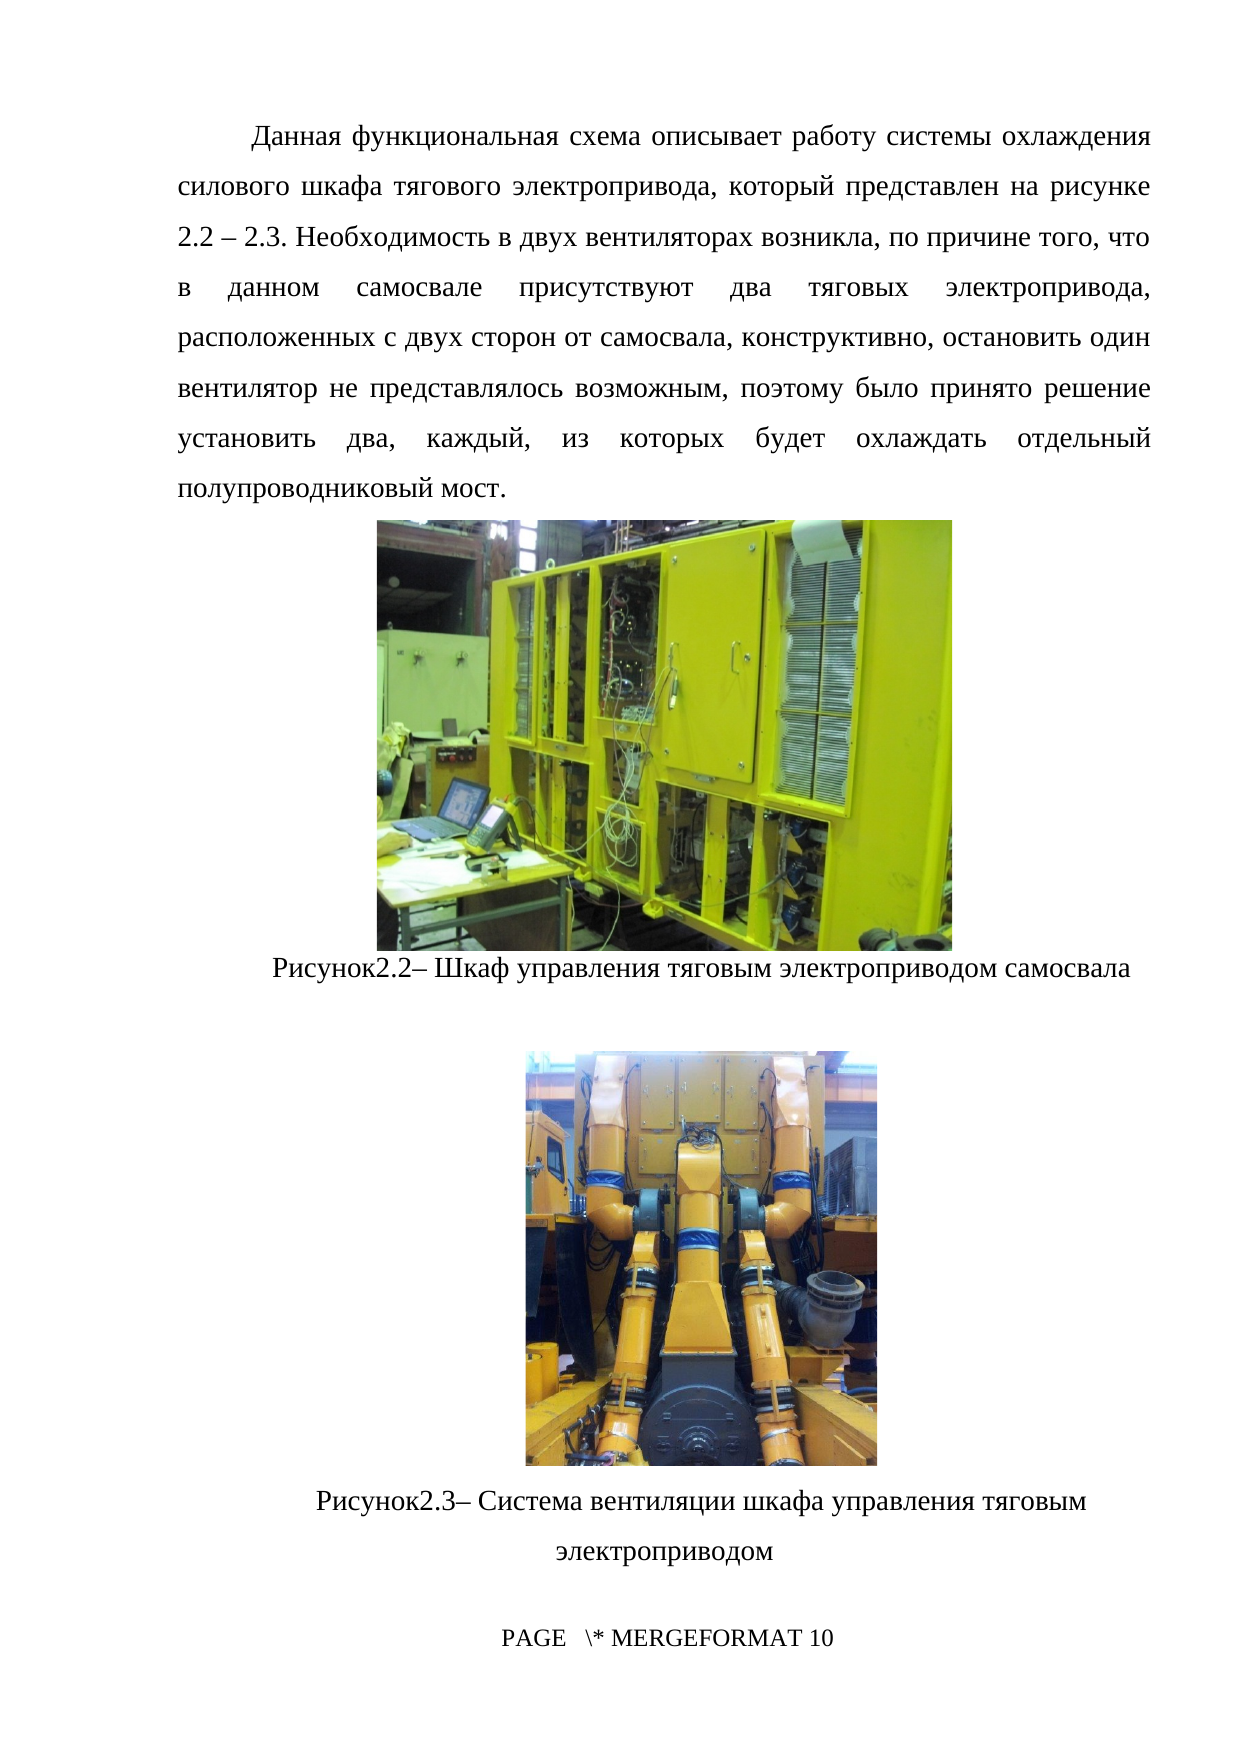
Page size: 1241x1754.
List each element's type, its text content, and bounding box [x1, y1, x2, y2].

picture [376, 520, 953, 951]
text Рисунок2.2– Шкаф управления тяговым электроприводом самосвала [177, 951, 1152, 984]
picture [525, 1051, 878, 1466]
text Данная функциональная схема описывает работу системы охлаждения силового шкафа тягового электропривода, который представлен на рисунке 2.2 – 2.3. Необходимость в двух вентиляторах возникла, по причине того, что в данном самосвале присутствуют два тяговых электропривода, расположенных с двух сторон от самосвала, конструктивно, остановить один вентилятор не представлялось возможным, поэтому было принято решение установить два, каждый, из которых будет охлаждать отдельный полупроводниковый мост. [177, 118, 1152, 504]
text Рисунок2.3– Система вентиляции шкафа управления тяговым электроприводом [177, 1483, 1152, 1566]
